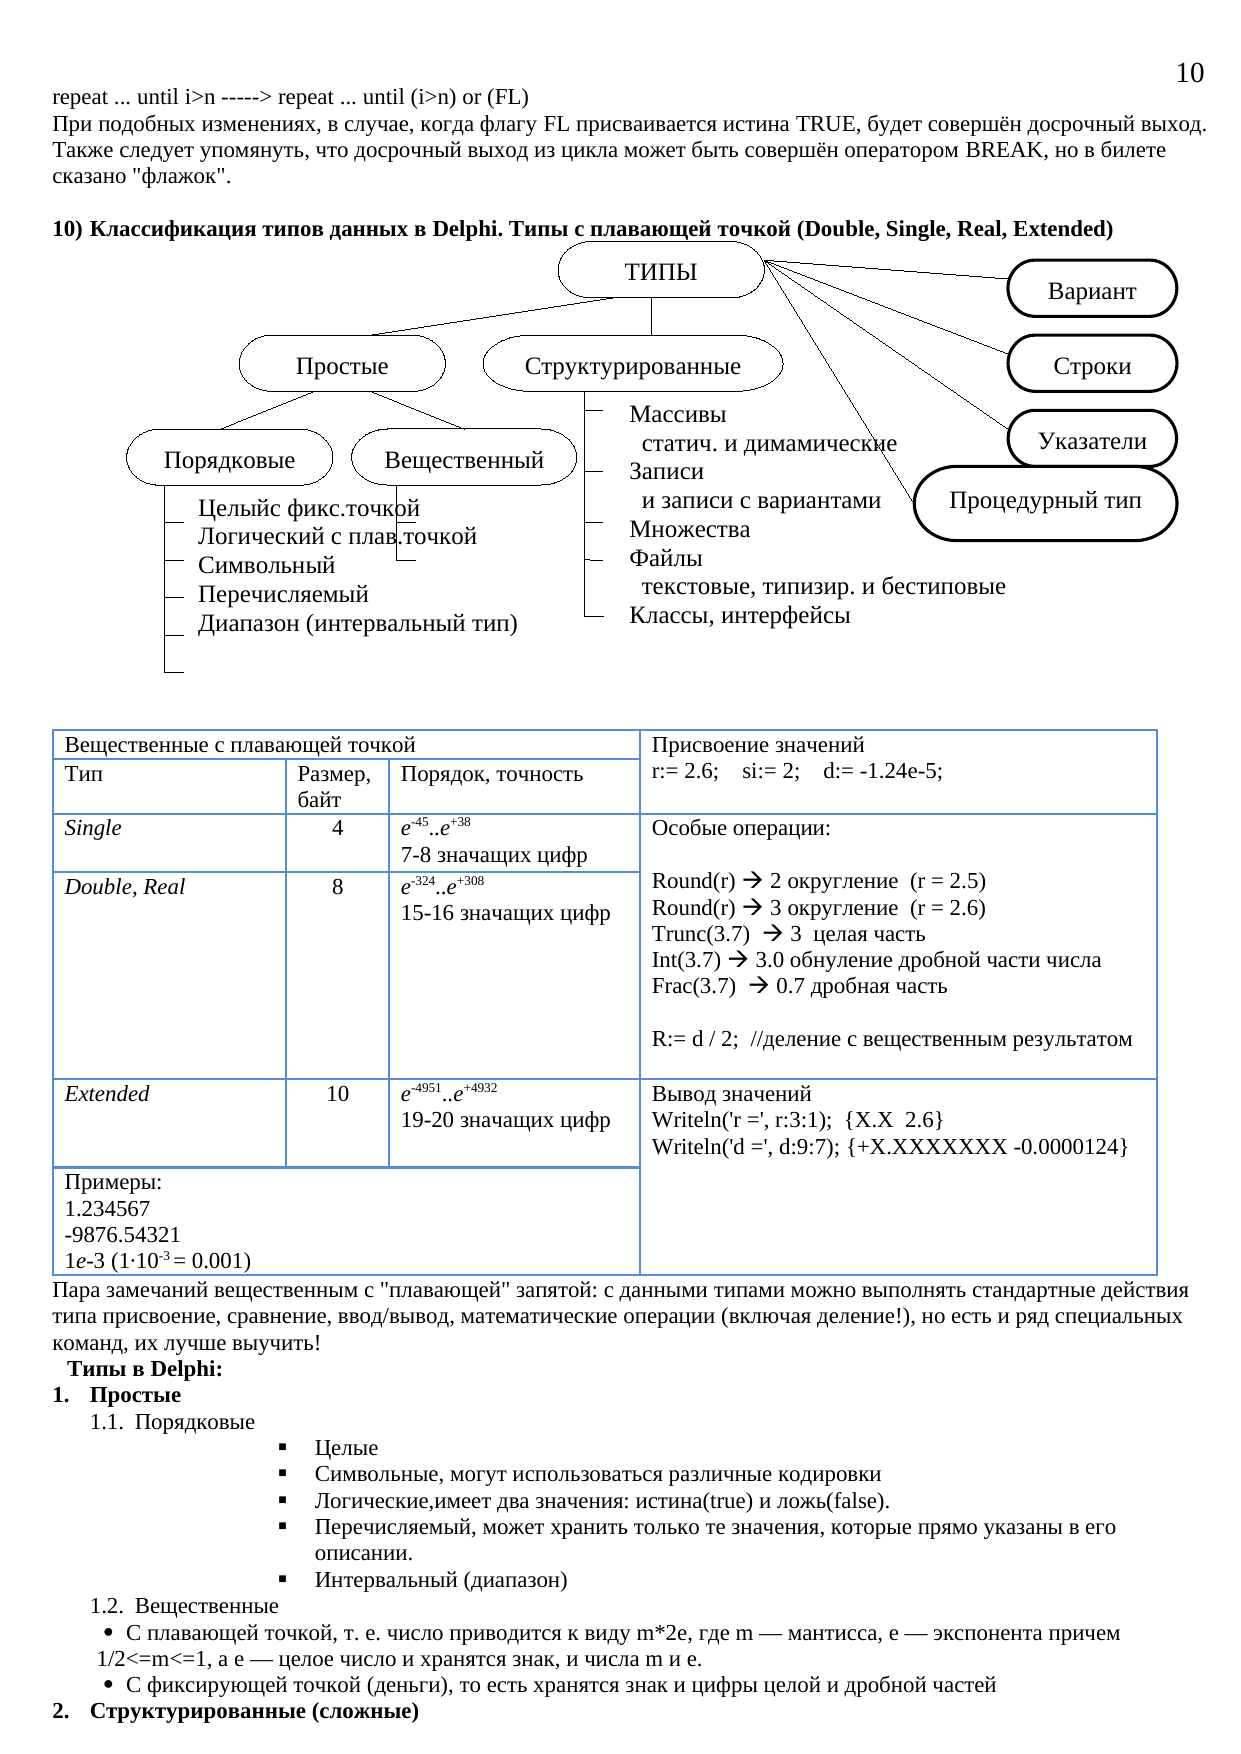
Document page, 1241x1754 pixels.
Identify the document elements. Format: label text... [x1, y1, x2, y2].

table_cell 4 [287, 815, 388, 871]
table_cell Вывод значений Writeln('r =', r:3:1); {X.X 2.6} Writeln('d =', d:9:7); {+X.XXXXXXX -0.0000124} [641, 1080, 1156, 1274]
text Пара замечаний вещественным с "плавающей" запятой: с данными типами можно выполнять стандартные действия типа присвоение, сравнение, ввод/вывод, математические операции (включая деление!), но есть и ряд специальных команд, их лучше выучить! [52, 1276, 1211, 1355]
list Символьные, могут использоваться различные кодировки [277, 1460, 1211, 1487]
table_header Вещественные с плавающей точкой [54, 731, 639, 758]
table_cell Особые операции: Round(r) 2 округление (r = 2.5) Round(r) 3 округление (r = 2.6) Trunc(3.7) 3 целая часть Int(3.7) 3.0 обнуление дробной части числа Frac(3.7) 0.7 дробная часть R:= d / 2; //деление с вещественным результатом [641, 815, 1156, 1078]
table_cell e-45..e+38 7-8 значащих цифр [390, 815, 639, 871]
table_cell Double, Real [54, 873, 285, 1078]
list Классификация типов данных в Delphi. Типы с плавающей точкой (Double, Single, Real, Extended) [52, 215, 1211, 241]
list Интервальный (диапазон) [277, 1566, 1211, 1592]
table_header Присвоение значений r:= 2.6; si:= 2; d:= -1.24e-5; [641, 731, 1156, 812]
list Перечисляемый, может хранить только те значения, которые прямо указаны в его описании. [277, 1513, 1211, 1566]
table_cell Extended [54, 1080, 285, 1166]
table_cell 8 [287, 873, 388, 1078]
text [52, 83, 1211, 189]
table_cell 10 [287, 1080, 388, 1166]
table_cell Порядок, точность [390, 760, 639, 812]
list Простые [52, 1381, 1211, 1408]
table_cell Тип [54, 760, 285, 812]
table_cell e-4951..e+4932 19-20 значащих цифр [390, 1080, 639, 1166]
list Структурированные (сложные) [52, 1698, 1211, 1724]
list С плавающей точкой, т. е. число приводится к виду m*2e, где m — мантисса, e — экспонента причем 1/2<=m<=1, а e — целое число и хранятся знак, и числа m и e. [96, 1618, 1211, 1671]
table_cell Размер, байт [287, 760, 388, 812]
list Порядковые [89, 1408, 1211, 1434]
list Целые [277, 1434, 1211, 1460]
table_cell Single [54, 815, 285, 871]
list Вещественные [89, 1592, 1211, 1618]
table_cell Примеры: 1.234567 -9876.54321 1e-3 (1∙10-3 = 0.001) [54, 1169, 639, 1274]
list С фиксирующей точкой (деньги), то есть хранятся знак и цифры целой и дробной частей [96, 1671, 1211, 1698]
table_cell e-324..e+308 15-16 значащих цифр [390, 873, 639, 1078]
list Логические,имеет два значения: истина(true) и ложь(false). [277, 1487, 1211, 1513]
text Типы в Delphi: [67, 1355, 1211, 1381]
